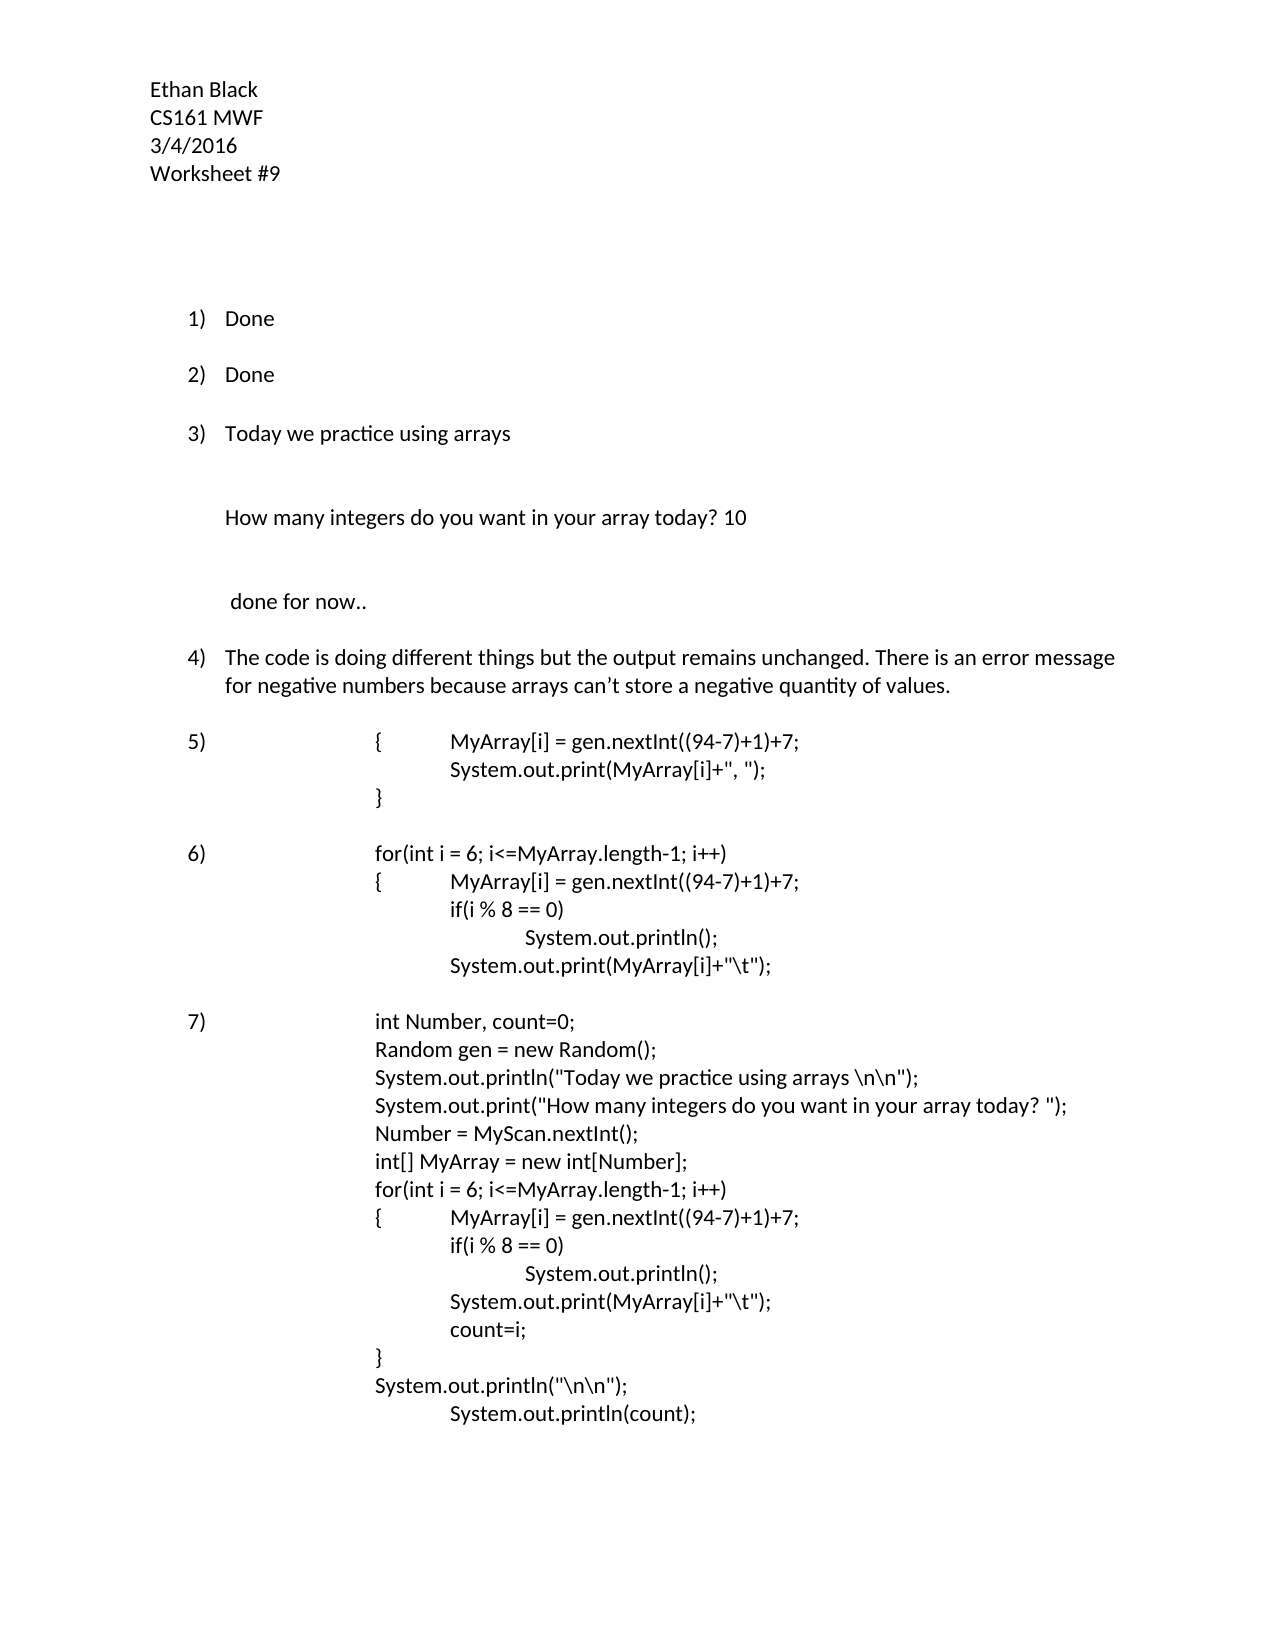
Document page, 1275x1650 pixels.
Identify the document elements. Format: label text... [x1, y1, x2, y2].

list } [225, 783, 1125, 811]
list { MyArray[i] = gen.nextInt((94-7)+1)+7; [225, 1203, 1125, 1231]
list System.out.println(); [225, 1259, 1125, 1287]
list Today we practice using arrays [187, 419, 1125, 447]
list { MyArray[i] = gen.nextInt((94-7)+1)+7; [225, 867, 1125, 895]
list done for now.. [225, 587, 1125, 615]
list for(int i = 6; i<=MyArray.length-1; i++) [187, 839, 1125, 867]
list System.out.println(); [225, 923, 1125, 951]
list System.out.println("Today we practice using arrays \n\n"); [225, 1063, 1125, 1091]
list System.out.print(MyArray[i]+"\t"); [225, 1287, 1125, 1315]
list if(i % 8 == 0) [225, 1231, 1125, 1259]
list The code is doing different things but the output remains unchanged. There is an error message for negative numbers because arrays can’t store a negative quantity of values. [187, 643, 1125, 699]
list Random gen = new Random(); [225, 1035, 1125, 1063]
list How many integers do you want in your array today? 10 [225, 503, 1125, 531]
list System.out.println(count); [225, 1399, 1125, 1427]
list int Number, count=0; [187, 1007, 1125, 1035]
list System.out.print("How many integers do you want in your array today? "); [225, 1091, 1125, 1119]
list System.out.print(MyArray[i]+", "); [225, 755, 1125, 783]
list int[] MyArray = new int[Number]; [225, 1147, 1125, 1175]
list for(int i = 6; i<=MyArray.length-1; i++) [225, 1175, 1125, 1203]
list { MyArray[i] = gen.nextInt((94-7)+1)+7; [187, 727, 1125, 755]
list count=i; [225, 1315, 1125, 1343]
list Done [187, 361, 1125, 388]
list System.out.print(MyArray[i]+"\t"); [225, 951, 1125, 979]
list Number = MyScan.nextInt(); [225, 1119, 1125, 1147]
list } [225, 1343, 1125, 1371]
list Done [187, 304, 1125, 332]
list if(i % 8 == 0) [225, 895, 1125, 923]
list System.out.println("\n\n"); [225, 1371, 1125, 1399]
